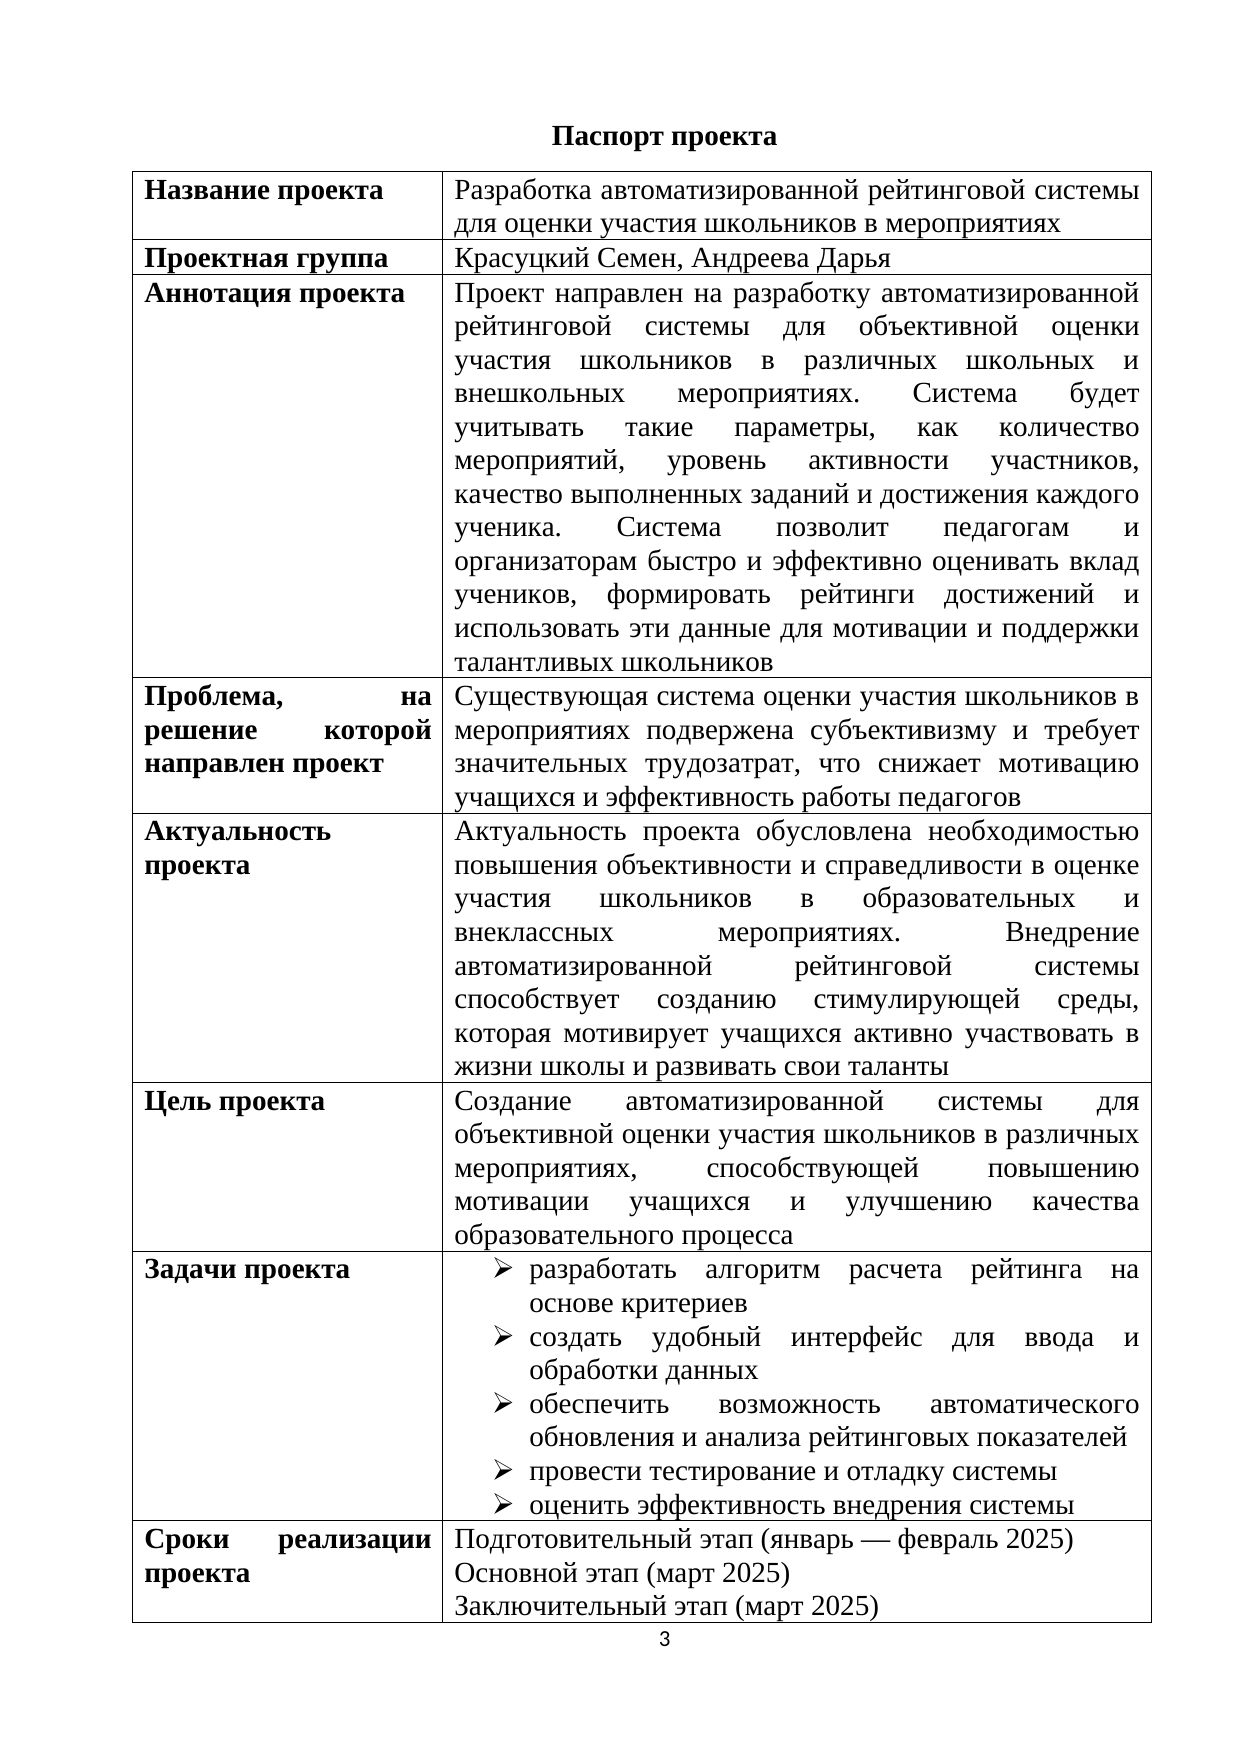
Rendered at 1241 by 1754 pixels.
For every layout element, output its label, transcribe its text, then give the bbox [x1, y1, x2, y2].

table_cell Проблема, на решение которой направлен проект [133, 678, 442, 812]
table_cell Создание автоматизированной системы для объективной оценки участия школьников в различных мероприятиях, способствующей повышению мотивации учащихся и улучшению качества образовательного процесса [443, 1083, 1151, 1251]
table_cell Аннотация проекта [133, 275, 442, 677]
table_header Название проекта [133, 172, 442, 239]
table_cell Актуальность проекта [133, 814, 442, 1082]
table_header Разработка автоматизированной рейтинговой системы для оценки участия школьников в мероприятиях [443, 172, 1151, 239]
table_cell Подготовительный этап (январь — февраль 2025) Основной этап (март 2025) Заключительный этап (март 2025) [443, 1521, 1151, 1622]
table_cell разработать алгоритм расчета рейтинга на основе критериев создать удобный интерфейс для ввода и обработки данных обеспечить возможность автоматического обновления и анализа рейтинговых показателей провести тестирование и отладку системы оценить эффективность внедрения системы [443, 1252, 1151, 1520]
table_cell Существующая система оценки участия школьников в мероприятиях подвержена субъективизму и требует значительных трудозатрат, что снижает мотивацию учащихся и эффективность работы педагогов [443, 678, 1151, 812]
table_cell Цель проекта [133, 1083, 442, 1251]
text Паспорт проекта [177, 118, 1152, 152]
table_cell Задачи проекта [133, 1252, 442, 1520]
table_cell Сроки реализации проекта [133, 1521, 442, 1622]
table_cell Актуальность проекта обусловлена необходимостью повышения объективности и справедливости в оценке участия школьников в образовательных и внеклассных мероприятиях. Внедрение автоматизированной рейтинговой системы способствует созданию стимулирующей среды, которая мотивирует учащихся активно участвовать в жизни школы и развивать свои таланты [443, 814, 1151, 1082]
table_cell Проект направлен на разработку автоматизированной рейтинговой системы для объективной оценки участия школьников в различных школьных и внешкольных мероприятиях. Система будет учитывать такие параметры, как количество мероприятий, уровень активности участников, качество выполненных заданий и достижения каждого ученика. Система позволит педагогам и организаторам быстро и эффективно оценивать вклад учеников, формировать рейтинги достижений и использовать эти данные для мотивации и поддержки талантливых школьников [443, 275, 1151, 677]
table_cell Проектная группа [133, 240, 442, 274]
table_cell Красуцкий Семен, Андреева Дарья [443, 240, 1151, 274]
